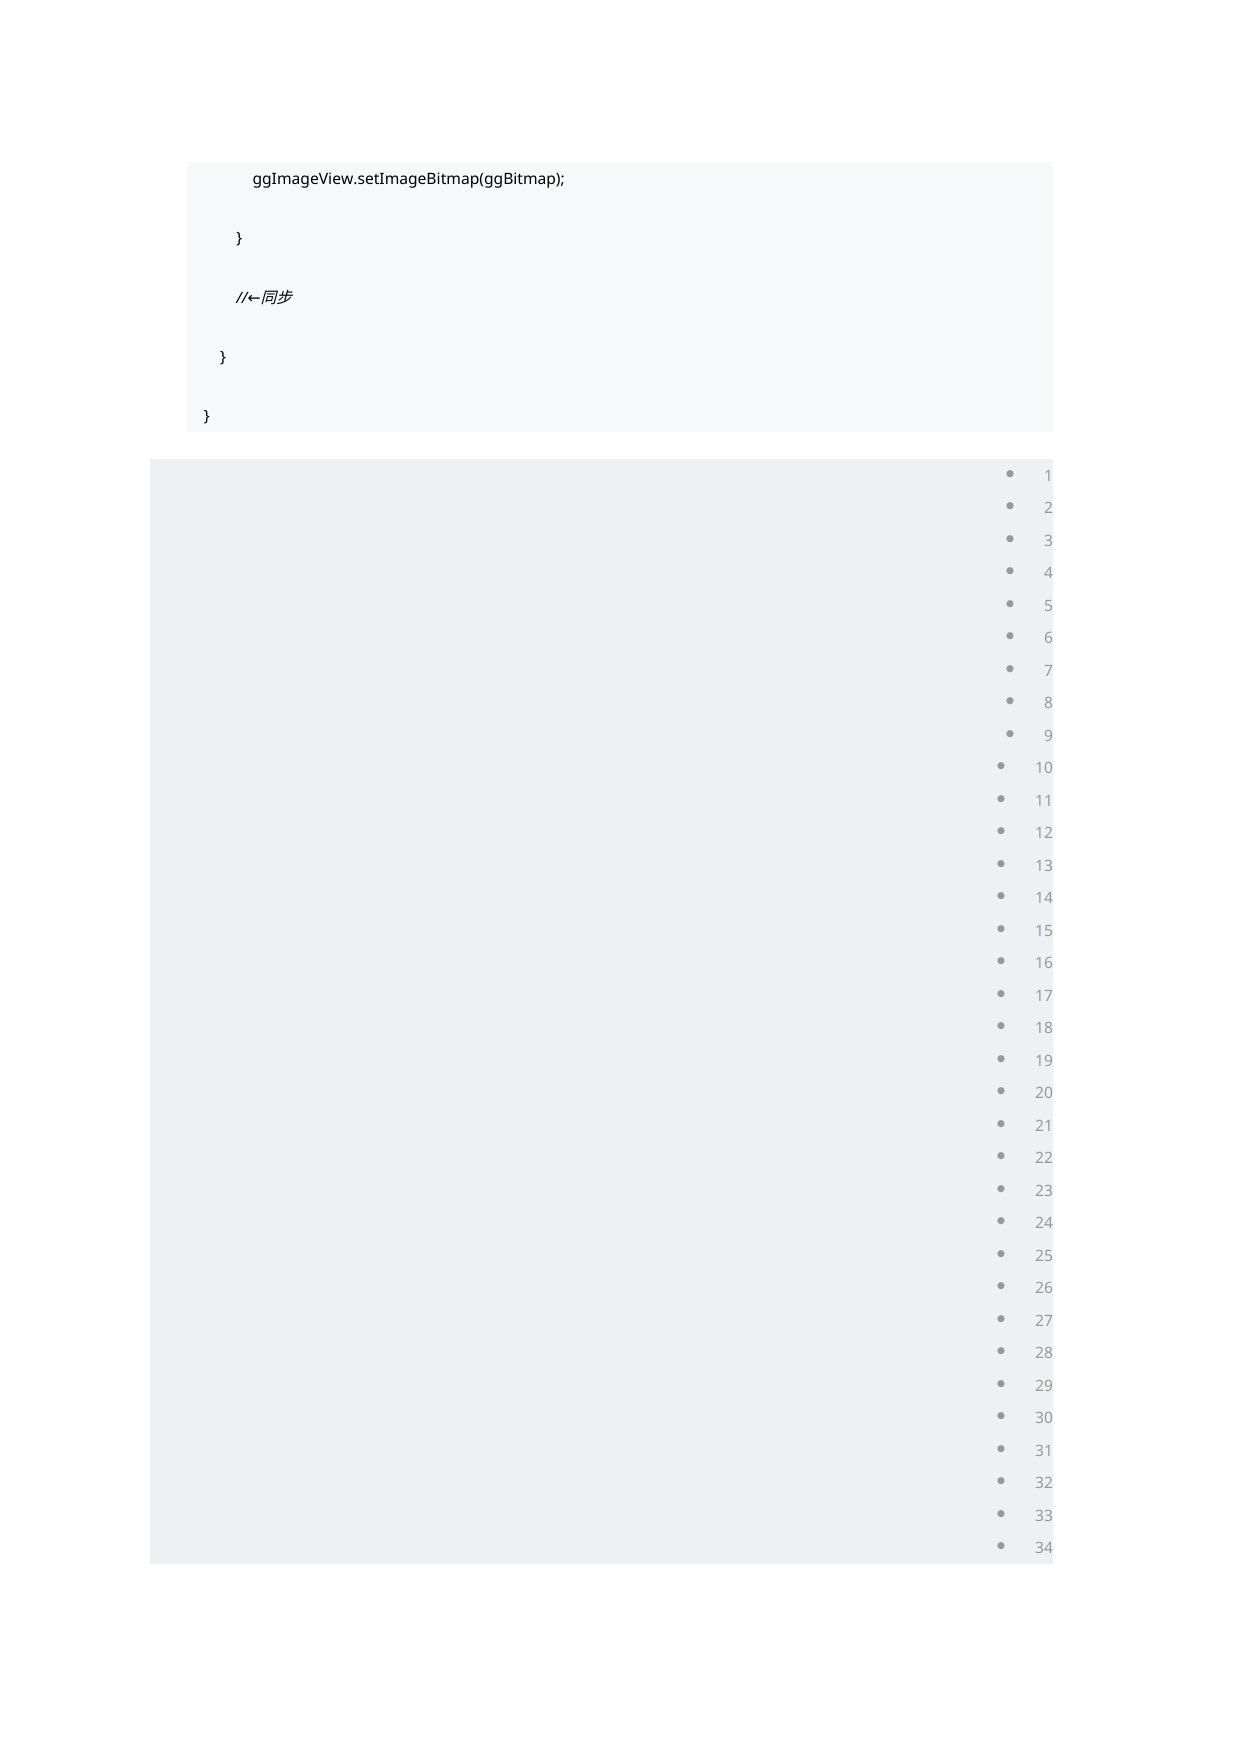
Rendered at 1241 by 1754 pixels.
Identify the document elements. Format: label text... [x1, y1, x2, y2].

list 30 [150, 1401, 1053, 1434]
list 25 [150, 1239, 1053, 1271]
list 31 [150, 1434, 1053, 1466]
text //←同步 [187, 281, 1053, 313]
text } [187, 399, 1053, 432]
list 10 [150, 751, 1053, 784]
list 11 [150, 784, 1053, 816]
list 24 [150, 1206, 1053, 1239]
list 15 [150, 914, 1053, 946]
list 29 [150, 1369, 1053, 1401]
list 13 [150, 849, 1053, 881]
list 9 [150, 719, 1053, 751]
list 5 [150, 589, 1053, 621]
list 2 [150, 491, 1053, 524]
list 34 [150, 1531, 1053, 1564]
list 23 [150, 1174, 1053, 1206]
list 6 [150, 621, 1053, 654]
list 27 [150, 1304, 1053, 1336]
list 21 [150, 1109, 1053, 1141]
list 22 [150, 1141, 1053, 1174]
list 20 [150, 1076, 1053, 1109]
list 32 [150, 1466, 1053, 1499]
list 1 [150, 459, 1053, 491]
list 33 [150, 1499, 1053, 1531]
list 12 [150, 816, 1053, 849]
list 19 [150, 1044, 1053, 1076]
list 26 [150, 1271, 1053, 1304]
text } [187, 221, 1053, 254]
list 4 [150, 556, 1053, 589]
list 18 [150, 1011, 1053, 1044]
list 14 [150, 881, 1053, 914]
list 28 [150, 1336, 1053, 1369]
text } [187, 340, 1053, 373]
list 3 [150, 524, 1053, 556]
list 16 [150, 946, 1053, 979]
list 7 [150, 654, 1053, 686]
list 17 [150, 979, 1053, 1011]
list 8 [150, 686, 1053, 719]
text ggImageView.setImageBitmap(ggBitmap); [187, 162, 1053, 194]
